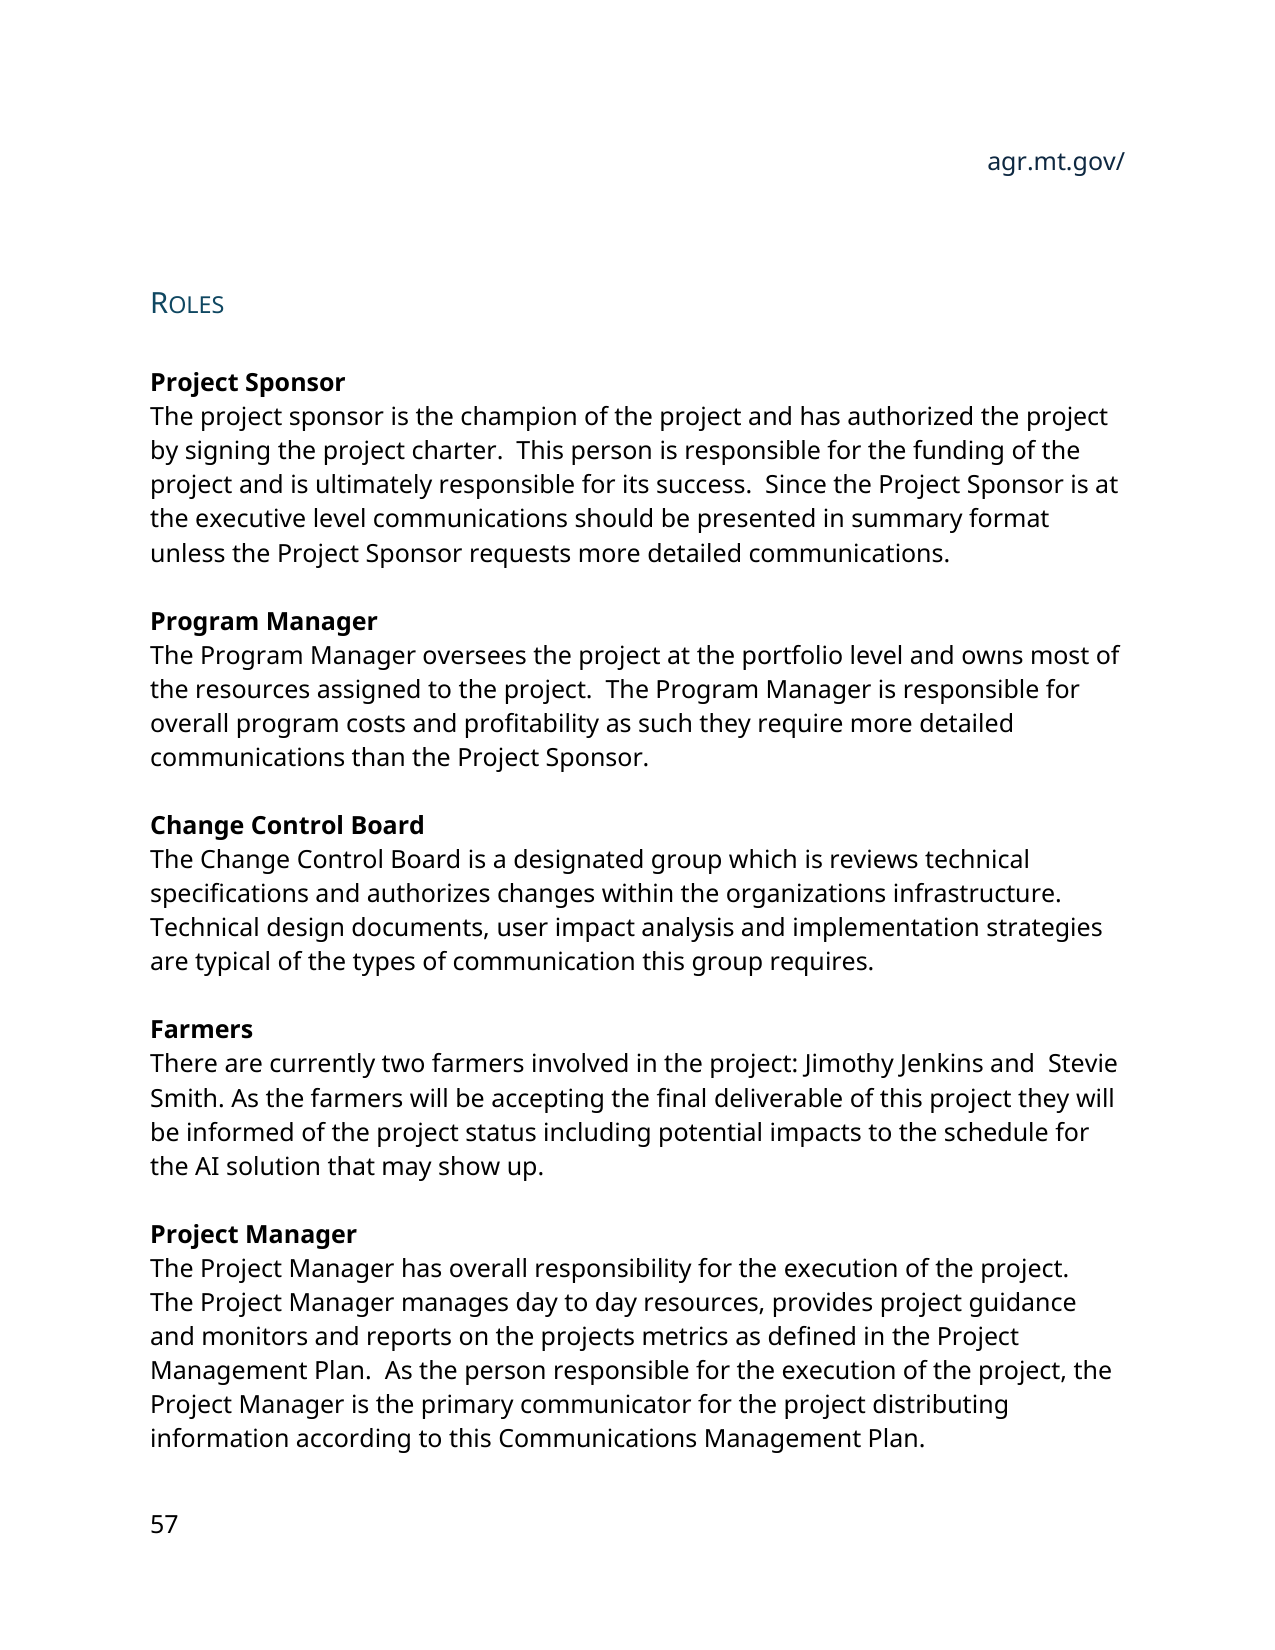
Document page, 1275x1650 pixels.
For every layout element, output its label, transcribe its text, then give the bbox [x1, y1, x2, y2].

subtitle Roles [150, 283, 1125, 322]
text The Change Control Board is a designated group which is reviews technical specifications and authorizes changes within the organizations infrastructure. Technical design documents, user impact analysis and implementation strategies are typical of the types of communication this group requires. [150, 842, 1125, 978]
text Project Sponsor [150, 365, 1125, 399]
text Farmers [150, 1012, 1125, 1046]
text Project Manager [150, 1216, 1125, 1251]
text Program Manager [150, 603, 1125, 637]
text Change Control Board [150, 808, 1125, 842]
text There are currently two farmers involved in the project: Jimothy Jenkins and Stevie Smith. As the farmers will be accepting the final deliverable of this project they will be informed of the project status including potential impacts to the schedule for the AI solution that may show up. [150, 1046, 1125, 1182]
text The Program Manager oversees the project at the portfolio level and owns most of the resources assigned to the project. The Program Manager is responsible for overall program costs and profitability as such they require more detailed communications than the Project Sponsor. [150, 637, 1125, 774]
text The project sponsor is the champion of the project and has authorized the project by signing the project charter. This person is responsible for the funding of the project and is ultimately responsible for its success. Since the Project Sponsor is at the executive level communications should be presented in summary format unless the Project Sponsor requests more detailed communications. [150, 399, 1125, 569]
text The Project Manager has overall responsibility for the execution of the project. The Project Manager manages day to day resources, provides project guidance and monitors and reports on the projects metrics as defined in the Project Management Plan. As the person responsible for the execution of the project, the Project Manager is the primary communicator for the project distributing information according to this Communications Management Plan. [150, 1251, 1125, 1455]
